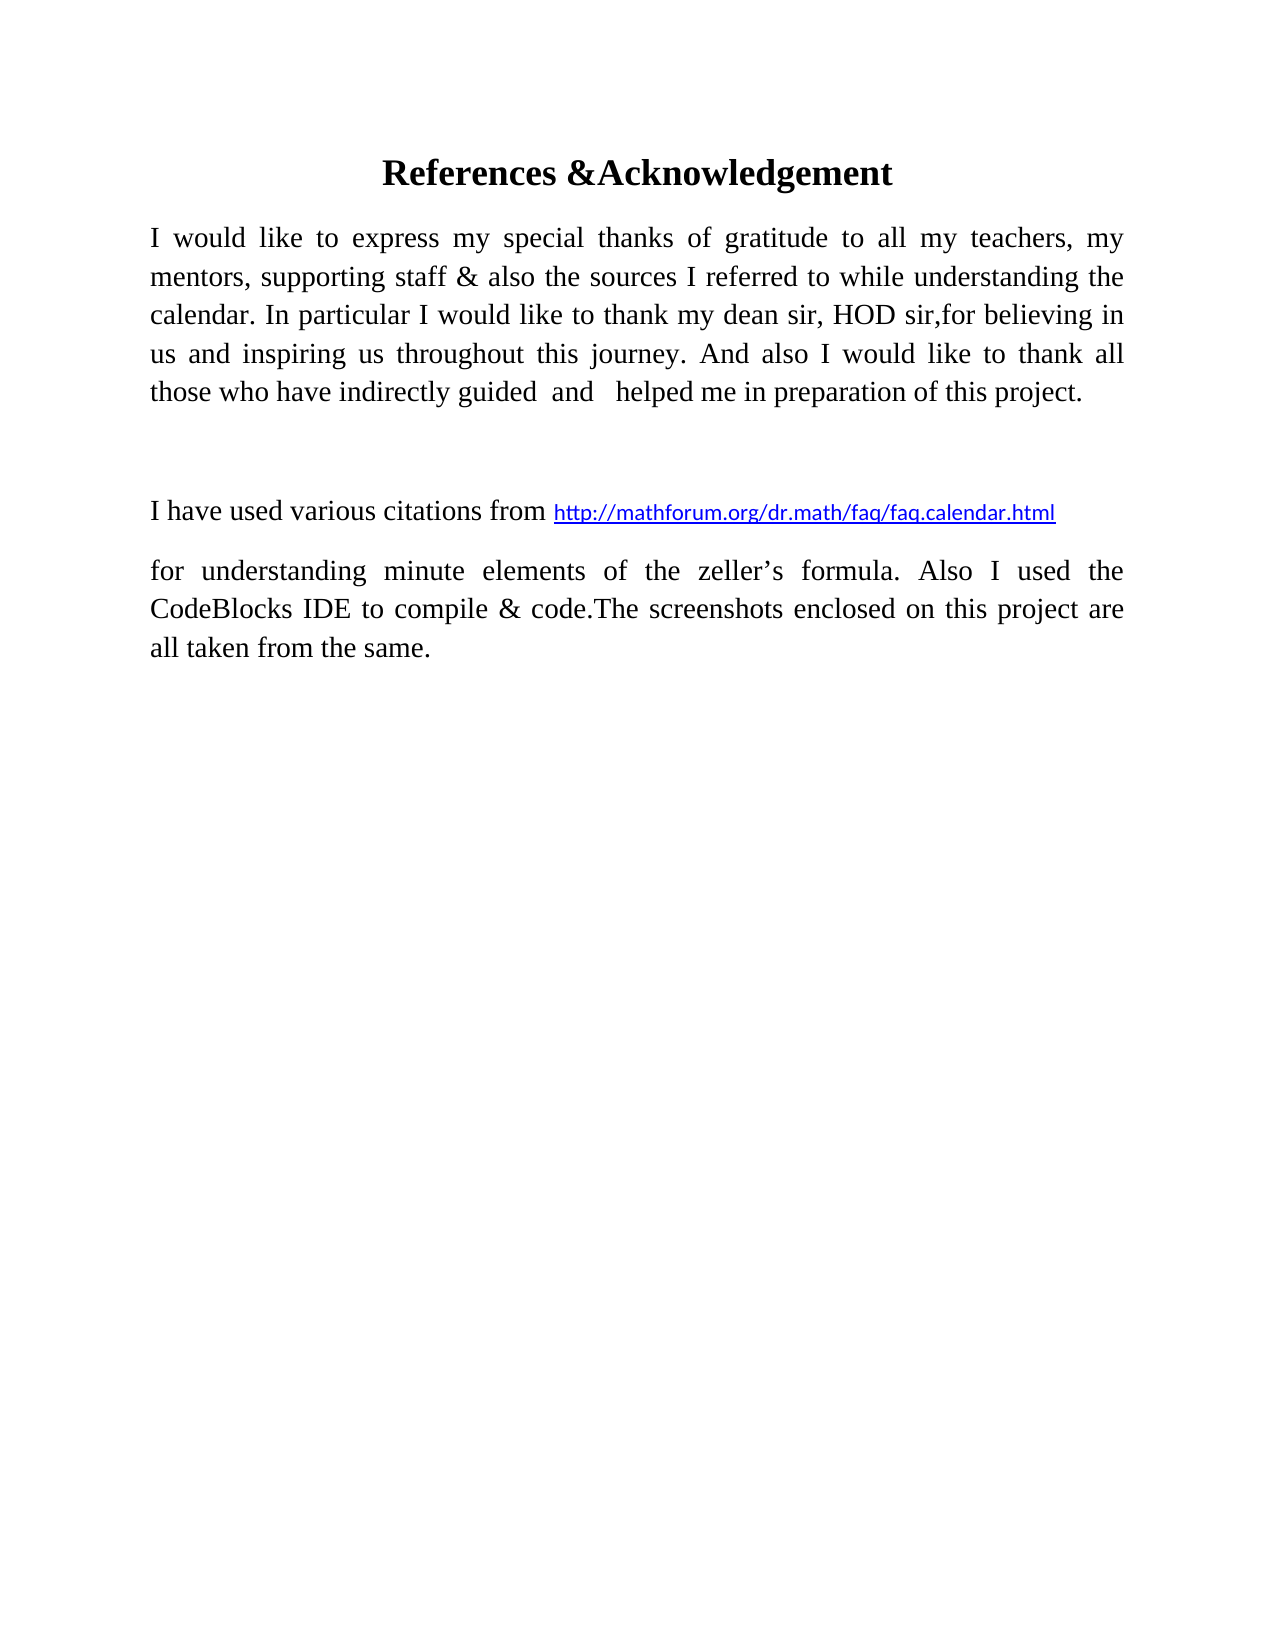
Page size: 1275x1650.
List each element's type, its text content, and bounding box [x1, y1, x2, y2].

text I have used various citations from http://mathforum.org/dr.math/faq/faq.calendar.html [150, 493, 1125, 527]
text for understanding minute elements of the zeller’s formula. Also I used the CodeBlocks IDE to compile & code.The screenshots enclosed on this project are all taken from the same. [150, 553, 1125, 663]
text I would like to express my special thanks of gratitude to all my teachers, my mentors, supporting staff & also the sources I referred to while understanding the calendar. In particular I would like to thank my dean sir, HOD sir,for believing in us and inspiring us throughout this journey. And also I would like to thank all those who have indirectly guided and helped me in preparation of this project. [150, 220, 1125, 408]
text References &Acknowledgement [150, 150, 1125, 193]
